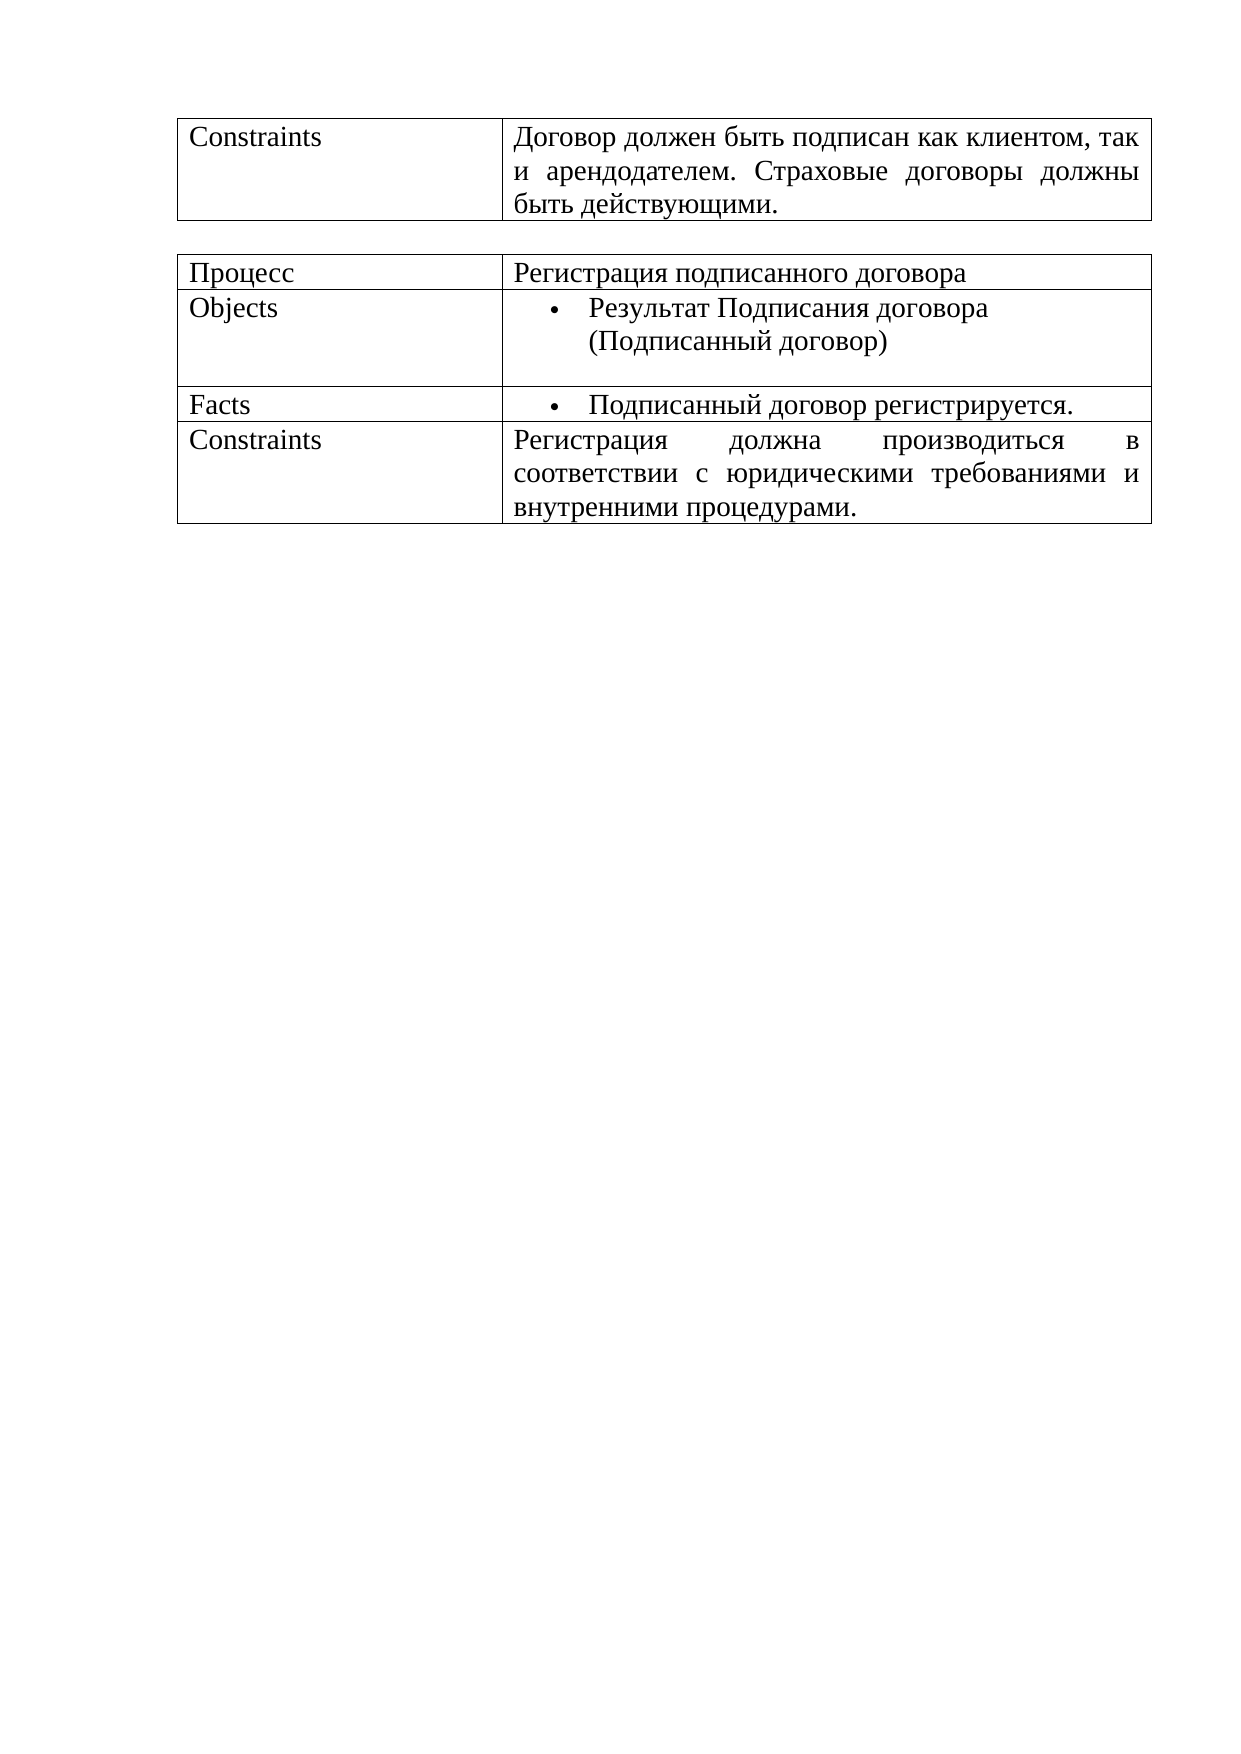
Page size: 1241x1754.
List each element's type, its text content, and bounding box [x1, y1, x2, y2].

table_cell Регистрация должна производиться в соответствии с юридическими требованиями и внутренними процедурами. [503, 422, 1151, 522]
table_cell Подписанный договор регистрируется. [503, 387, 1151, 421]
table_cell Facts [178, 387, 502, 421]
table_cell Результат Подписания договора (Подписанный договор) [503, 290, 1151, 386]
table_header Процесс [178, 255, 502, 289]
table_header Регистрация подписанного договора [503, 255, 1151, 289]
table_cell Constraints [178, 119, 502, 220]
table_cell Objects [178, 290, 502, 386]
table_cell Constraints [178, 422, 502, 522]
table_cell Договор должен быть подписан как клиентом, так и арендодателем. Страховые договоры должны быть действующими. [503, 119, 1151, 220]
